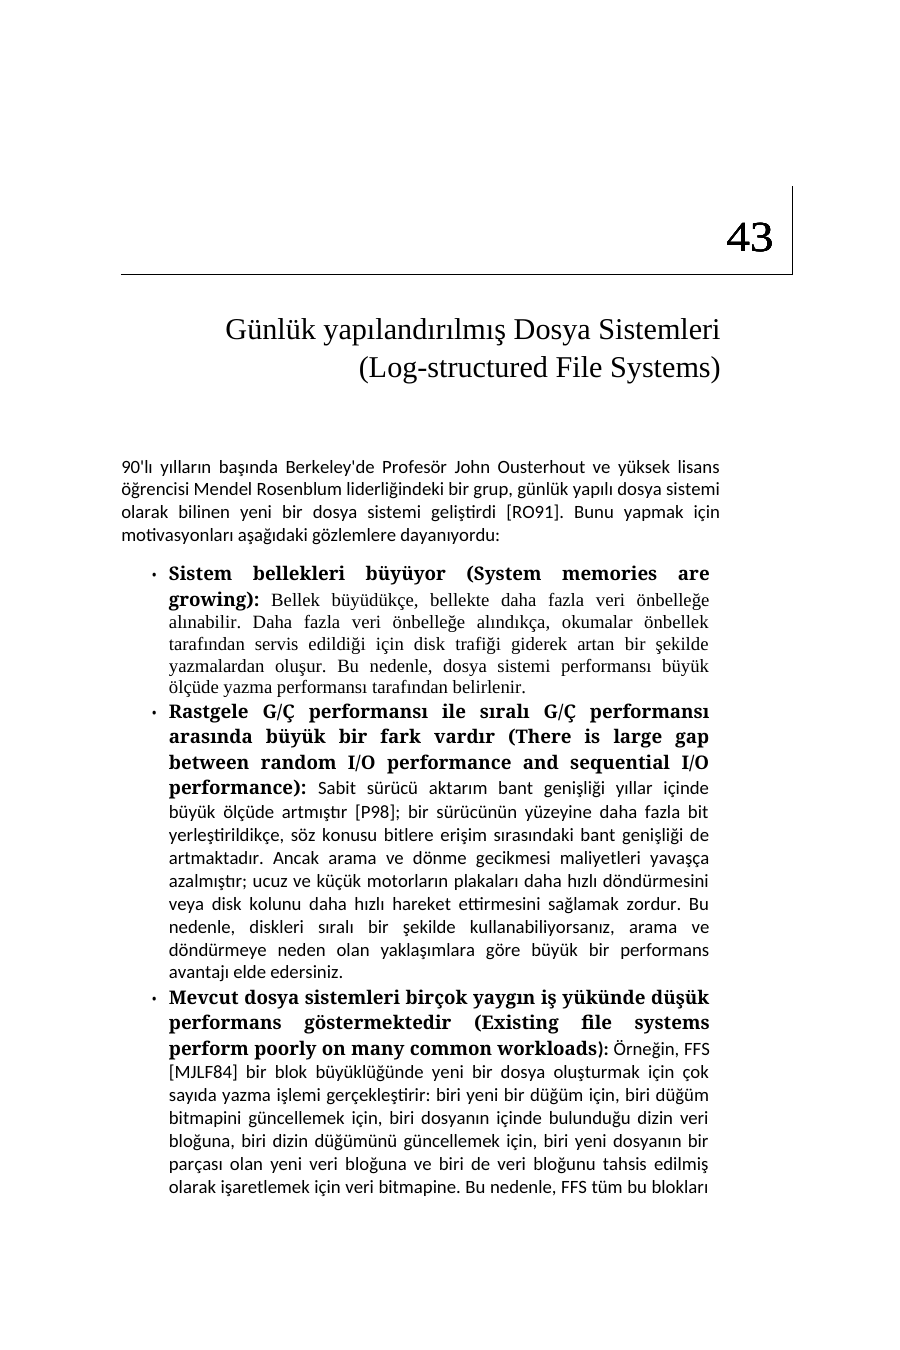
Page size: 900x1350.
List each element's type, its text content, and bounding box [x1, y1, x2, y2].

text Günlük yapılandırılmış Dosya Sistemleri (Log-structured File Systems) [47, 312, 721, 384]
text 90'lı yılların başında Berkeley'de Profesör John Ousterhout ve yüksek lisans öğrencisi Mendel Rosenblum liderliğindeki bir grup, günlük yapılı dosya sistemi olarak bilinen yeni bir dosya sistemi geliştirdi [RO91]. Bunu yapmak için motivasyonları aşağıdaki gözlemlere dayanıyordu: [121, 455, 721, 546]
list Sistem bellekleri büyüyor (System memories are growing): Bellek büyüdükçe, bellekte daha fazla veri önbelleğe alınabilir. Daha fazla veri önbelleğe alındıkça, okumalar önbellek tarafından servis edildiği için disk trafiği giderek artan bir şekilde yazmalardan oluşur. Bu nedenle, dosya sistemi performansı büyük ölçüde yazma performansı tarafından belirlenir. [150, 560, 710, 698]
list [150, 984, 710, 1198]
list Rastgele G/Ç performansı ile sıralı G/Ç performansı arasında büyük bir fark vardır (There is large gap between random I/O performance and sequential I/O performance): Sabit sürücü aktarım bant genişliği yıllar içinde büyük ölçüde artmıştır [P98]; bir sürücünün yüzeyine daha fazla bit yerleştirildikçe, söz konusu bitlere erişim sırasındaki bant genişliği de artmaktadır. Ancak arama ve dönme gecikmesi maliyetleri yavaşça azalmıştır; ucuz ve küçük motorların plakaları daha hızlı döndürmesini veya disk kolunu daha hızlı hareket ettirmesini sağlamak zordur. Bu nedenle, diskleri sıralı bir şekilde kullanabiliyorsanız, arama ve döndürmeye neden olan yaklaşımlara göre büyük bir performans avantajı elde edersiniz. [150, 698, 710, 983]
